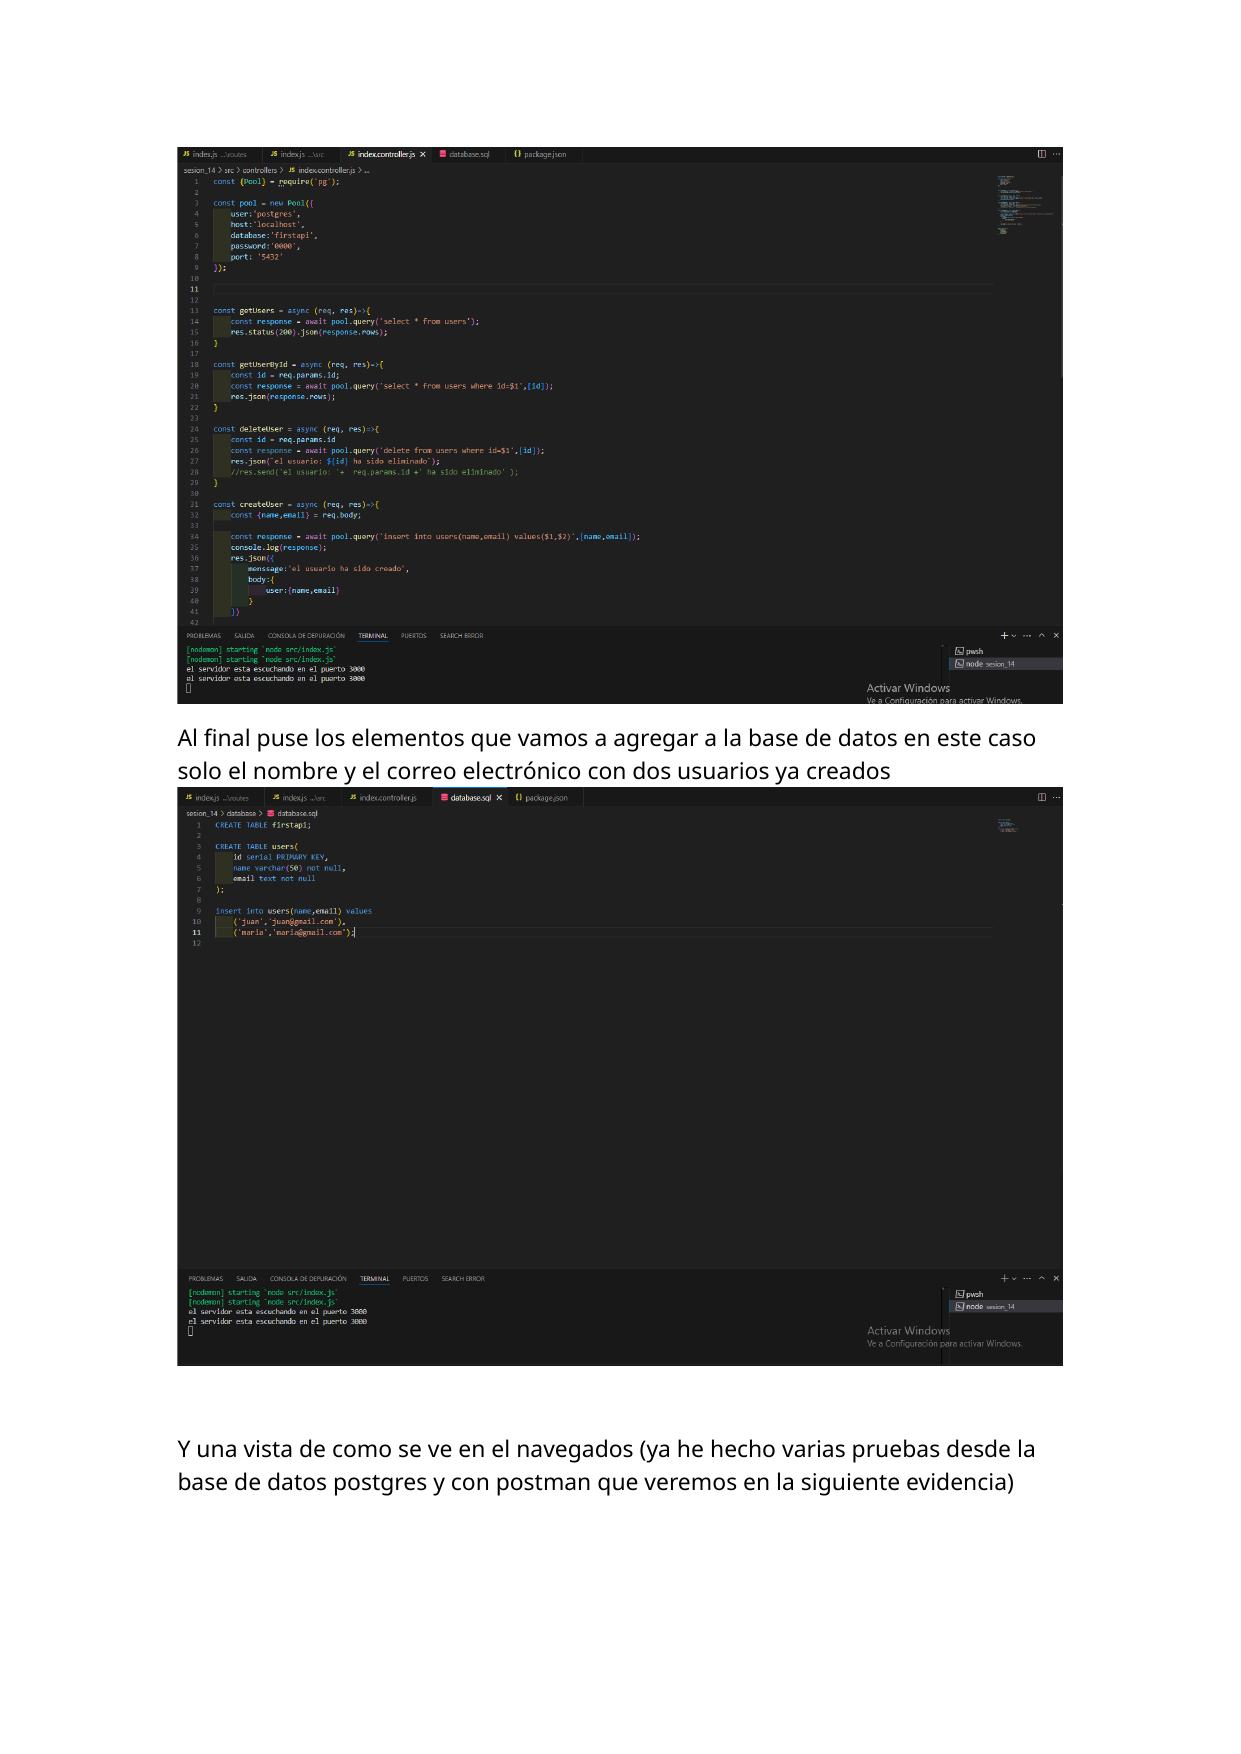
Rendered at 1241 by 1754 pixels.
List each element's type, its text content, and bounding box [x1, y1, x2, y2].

text Al final puse los elementos que vamos a agregar a la base de datos en este caso solo el nombre y el correo electrónico con dos usuarios ya creados [177, 722, 1063, 787]
text Y una vista de como se ve en el navegados (ya he hecho varias pruebas desde la base de datos postgres y con postman que veremos en la siguiente evidencia) [177, 1433, 1063, 1497]
